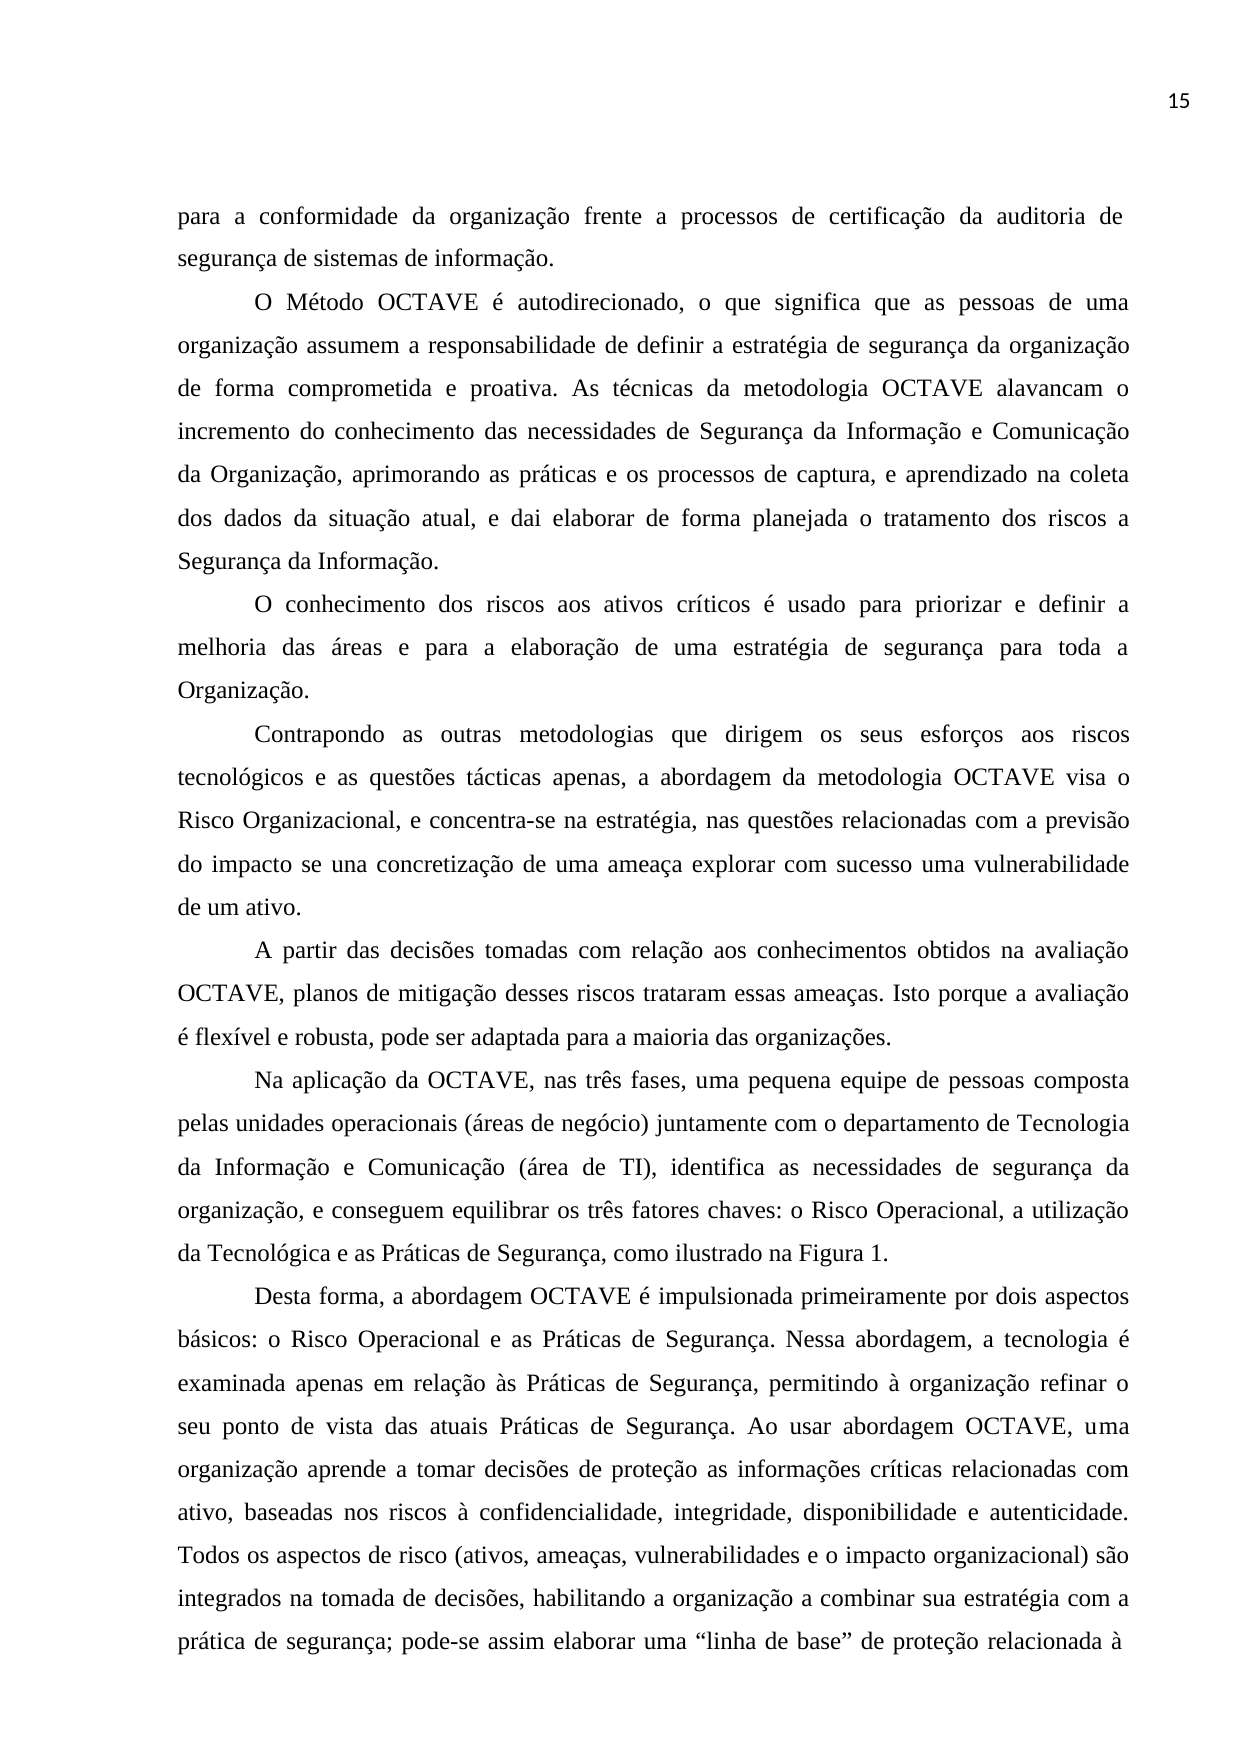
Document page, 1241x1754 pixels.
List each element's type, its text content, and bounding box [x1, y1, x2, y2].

text O conhecimento dos riscos aos ativos críticos é usado para priorizar e definir a melhoria das áreas e para a elaboração de uma estratégia de segurança para toda a Organização. [177, 589, 1129, 704]
text A partir das decisões tomadas com relação aos conhecimentos obtidos na avaliação OCTAVE, planos de mitigação desses riscos trataram essas ameaças. Isto porque a avaliação é flexível e robusta, pode ser adaptada para a maioria das organizações. [177, 935, 1129, 1050]
text Desta forma, a abordagem OCTAVE é impulsionada primeiramente por dois aspectos básicos: o Risco Operacional e as Práticas de Segurança. Nessa abordagem, a tecnologia é examinada apenas em relação às Práticas de Segurança, permitindo à organização refinar o seu ponto de vista das atuais Práticas de Segurança. Ao usar abordagem OCTAVE, uma organização aprende a tomar decisões de proteção as informações críticas relacionadas com ativo, baseadas nos riscos à confidencialidade, integridade, disponibilidade e autenticidade. Todos os aspectos de risco (ativos, ameaças, vulnerabilidades e o impacto organizacional) são integrados na tomada de decisões, habilitando a organização a combinar sua estratégia com a prática de segurança; pode-se assim elaborar uma “linha de base” de proteção relacionada à [177, 1281, 1129, 1655]
text O Método OCTAVE é autodirecionado, o que significa que as pessoas de uma organização assumem a responsabilidade de definir a estratégia de segurança da organização de forma comprometida e proativa. As técnicas da metodologia OCTAVE alavancam o incremento do conhecimento das necessidades de Segurança da Informação e Comunicação da Organização, aprimorando as práticas e os processos de captura, e aprendizado na coleta dos dados da situação atual, e dai elaborar de forma planejada o tratamento dos riscos a Segurança da Informação. [177, 287, 1129, 574]
text Na aplicação da OCTAVE, nas três fases, uma pequena equipe de pessoas composta pelas unidades operacionais (áreas de negócio) juntamente com o departamento de Tecnologia da Informação e Comunicação (área de TI), identifica as necessidades de segurança da organização, e conseguem equilibrar os três fatores chaves: o Risco Operacional, a utilização da Tecnológica e as Práticas de Segurança, como ilustrado na Figura 1. [177, 1065, 1129, 1267]
text Contrapondo as outras metodologias que dirigem os seus esforços aos riscos tecnológicos e as questões tácticas apenas, a abordagem da metodologia OCTAVE visa o Risco Organizacional, e concentra-se na estratégia, nas questões relacionadas com a previsão do impacto se una concretização de uma ameaça explorar com sucesso uma vulnerabilidade de um ativo. [177, 719, 1130, 921]
text para a conformidade da organização frente a processos de certificação da auditoria de segurança de sistemas de informação. [177, 201, 1129, 272]
